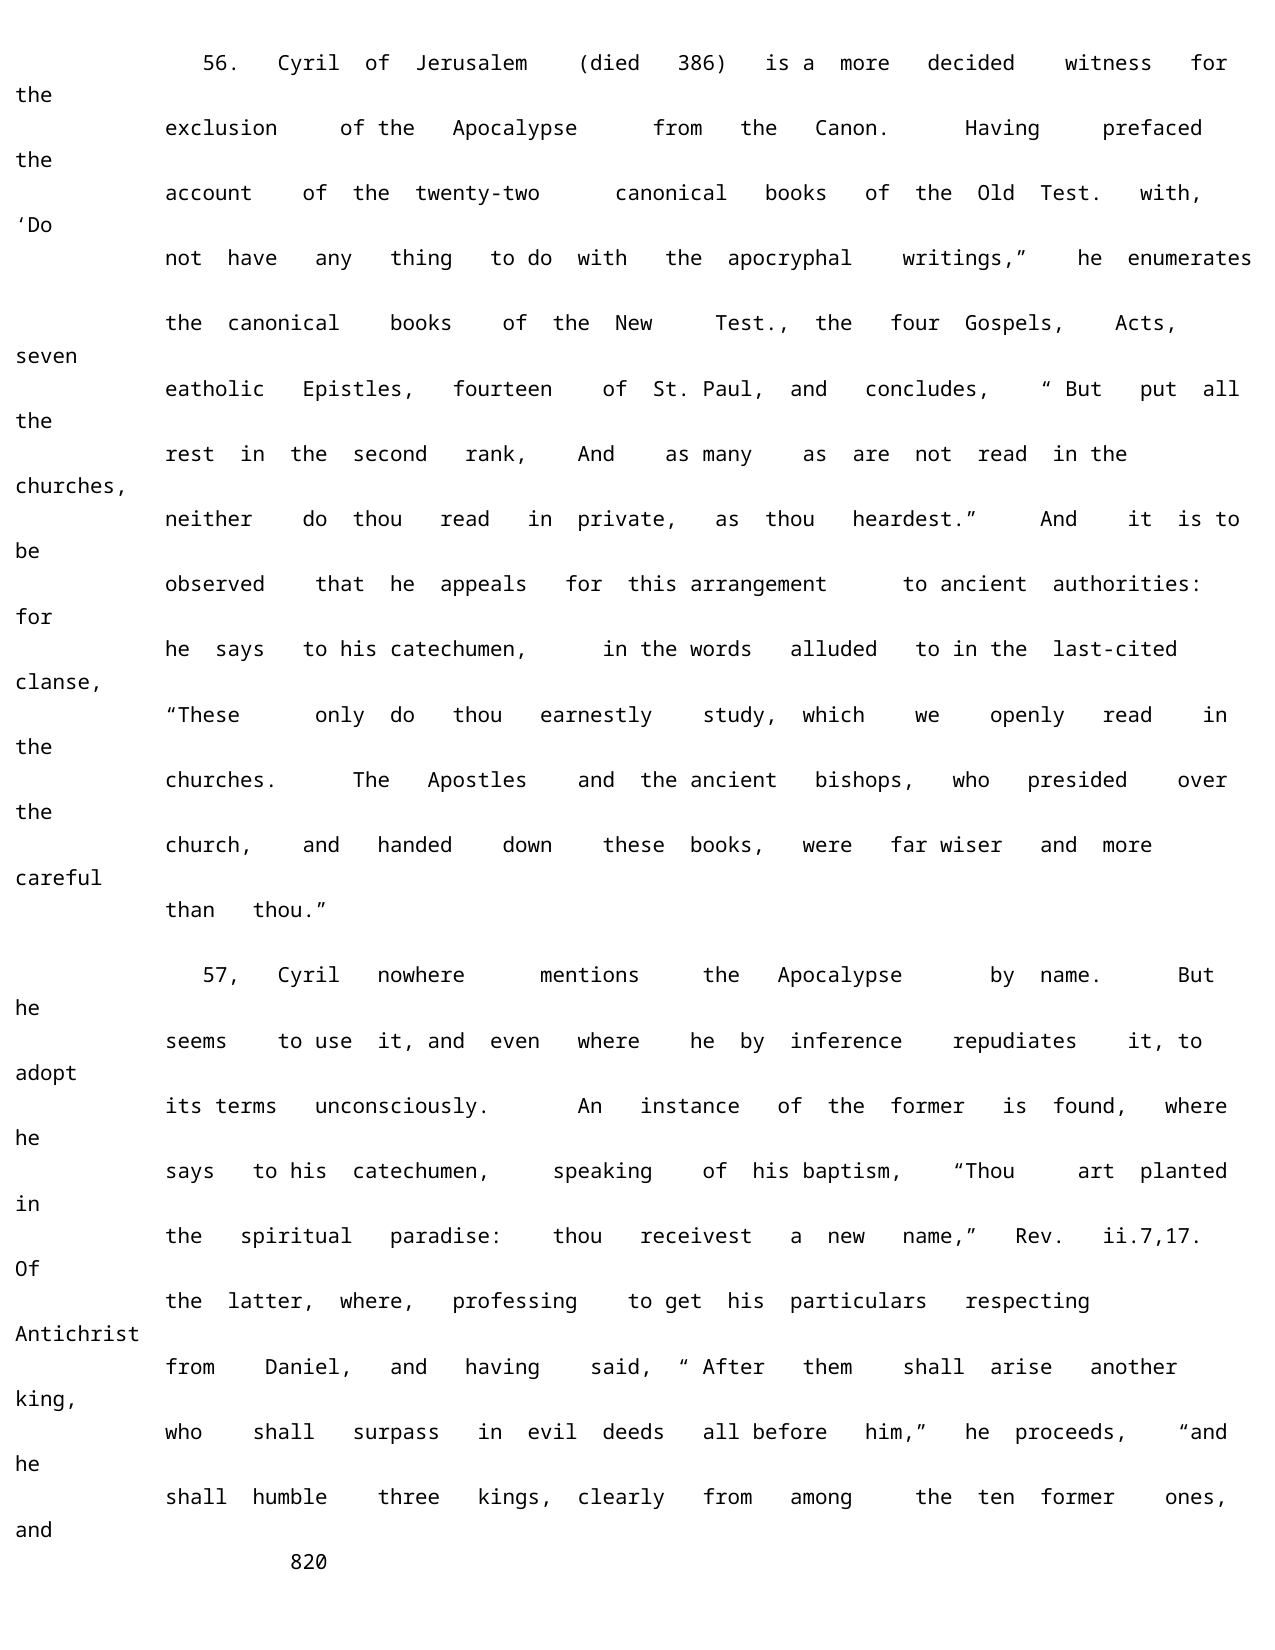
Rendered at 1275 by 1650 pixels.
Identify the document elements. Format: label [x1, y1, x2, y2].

text [15, 15, 1260, 1608]
